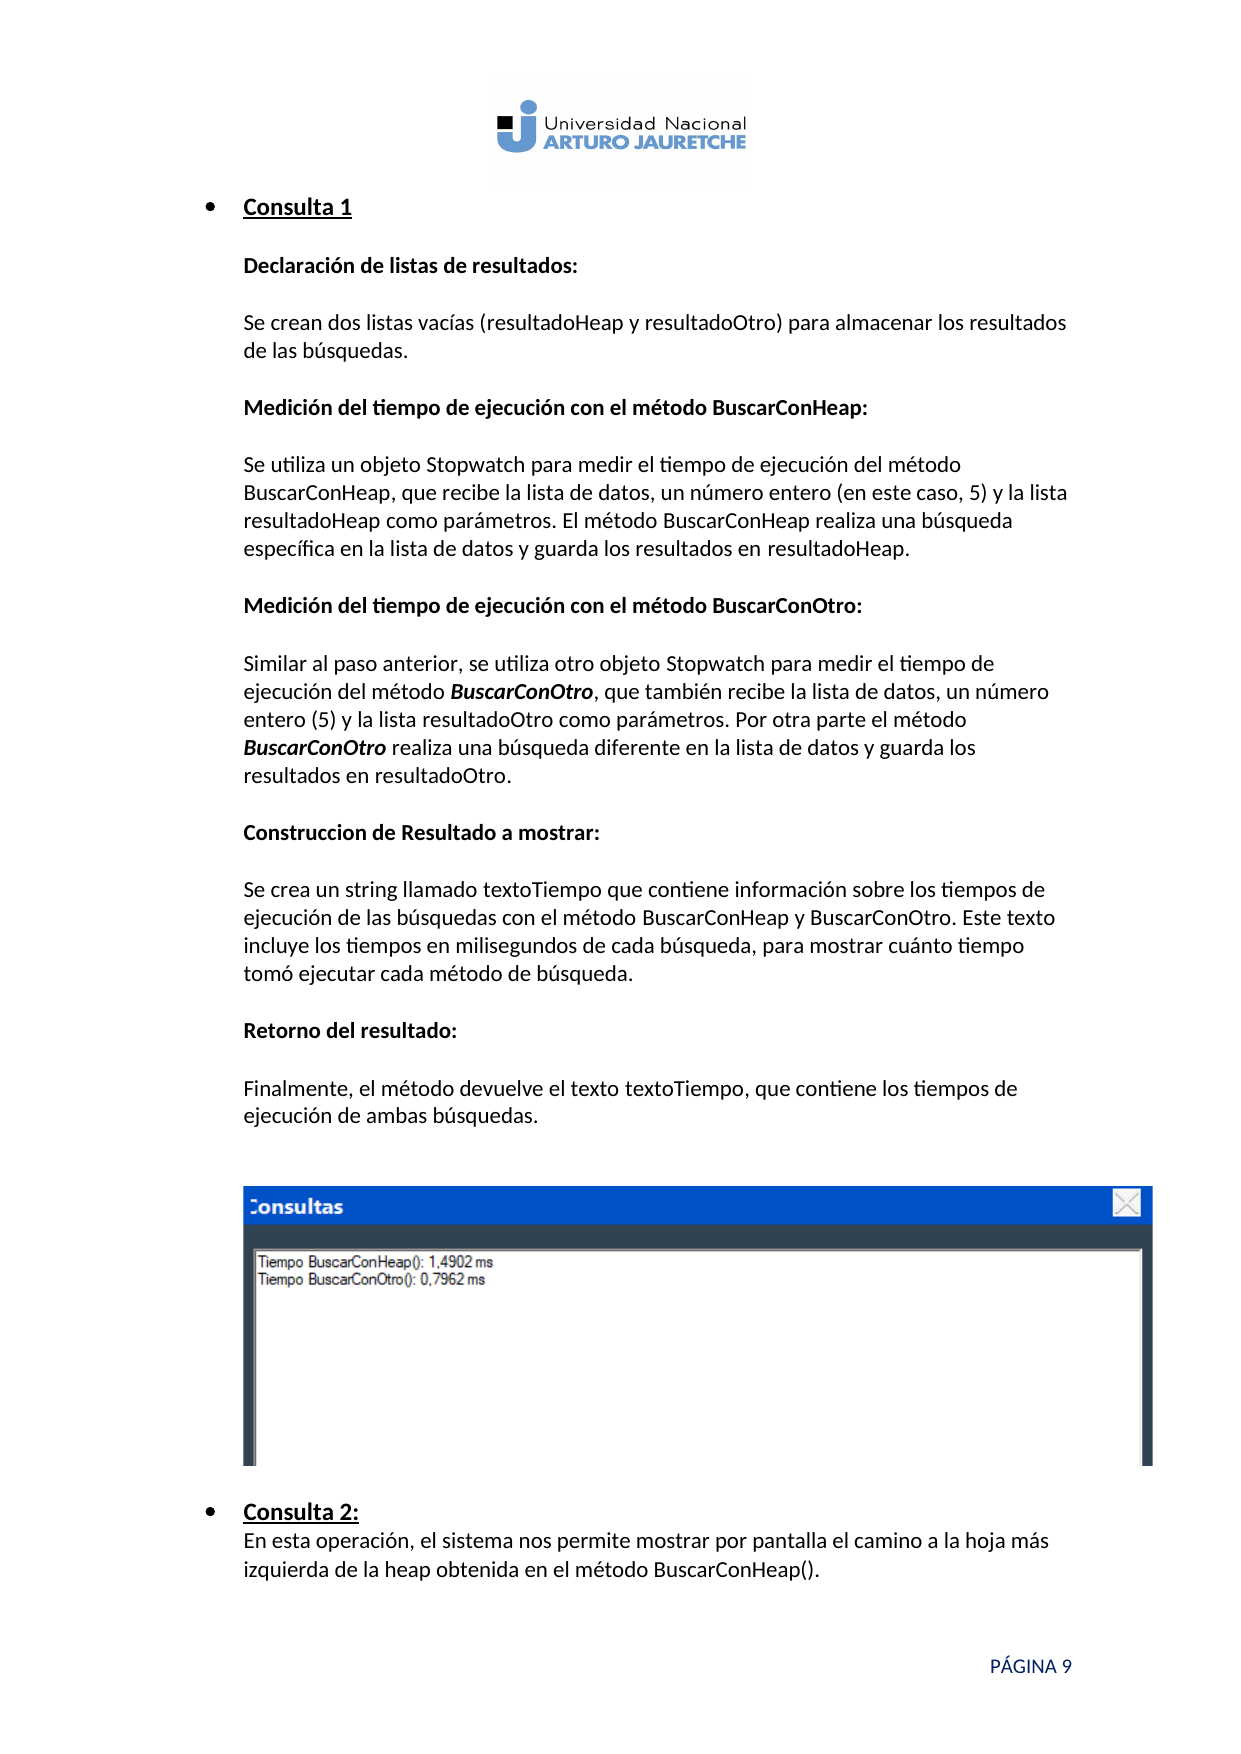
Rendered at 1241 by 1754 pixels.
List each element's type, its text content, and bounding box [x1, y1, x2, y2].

text Declaración de listas de resultados: [243, 251, 1072, 279]
picture [490, 75, 751, 191]
picture [243, 1186, 1153, 1466]
list Consulta 1 [206, 191, 1072, 222]
text Se crea un string llamado textoTiempo que contiene información sobre los tiempos de ejecución de las búsquedas con el método BuscarConHeap y BuscarConOtro. Este texto incluye los tiempos en milisegundos de cada búsqueda, para mostrar cuánto tiempo tomó ejecutar cada método de búsqueda. [243, 875, 1072, 987]
text Se crean dos listas vacías (resultadoHeap y resultadoOtro) para almacenar los resultados de las búsquedas. [243, 308, 1072, 364]
text Se utiliza un objeto Stopwatch para medir el tiempo de ejecución del método BuscarConHeap, que recibe la lista de datos, un número entero (en este caso, 5) y la lista resultadoHeap como parámetros. El método BuscarConHeap realiza una búsqueda específica en la lista de datos y guarda los resultados en resultadoHeap. [243, 450, 1072, 562]
text Retorno del resultado: [243, 1016, 1072, 1044]
text Similar al paso anterior, se utiliza otro objeto Stopwatch para medir el tiempo de ejecución del método BuscarConOtro, que también recibe la lista de datos, un número entero (5) y la lista resultadoOtro como parámetros. Por otra parte el método BuscarConOtro realiza una búsqueda diferente en la lista de datos y guarda los resultados en resultadoOtro. [243, 649, 1072, 789]
text Medición del tiempo de ejecución con el método BuscarConOtro: [243, 592, 1072, 619]
text Finalmente, el método devuelve el texto textoTiempo, que contiene los tiempos de ejecución de ambas búsquedas. [243, 1074, 1072, 1130]
text Construccion de Resultado a mostrar: [243, 818, 1072, 846]
list Consulta 2: [206, 1496, 1072, 1527]
list En esta operación, el sistema nos permite mostrar por pantalla el camino a la hoja más izquierda de la heap obtenida en el método BuscarConHeap(). [243, 1527, 1072, 1583]
text Medición del tiempo de ejecución con el método BuscarConHeap: [243, 393, 1072, 421]
